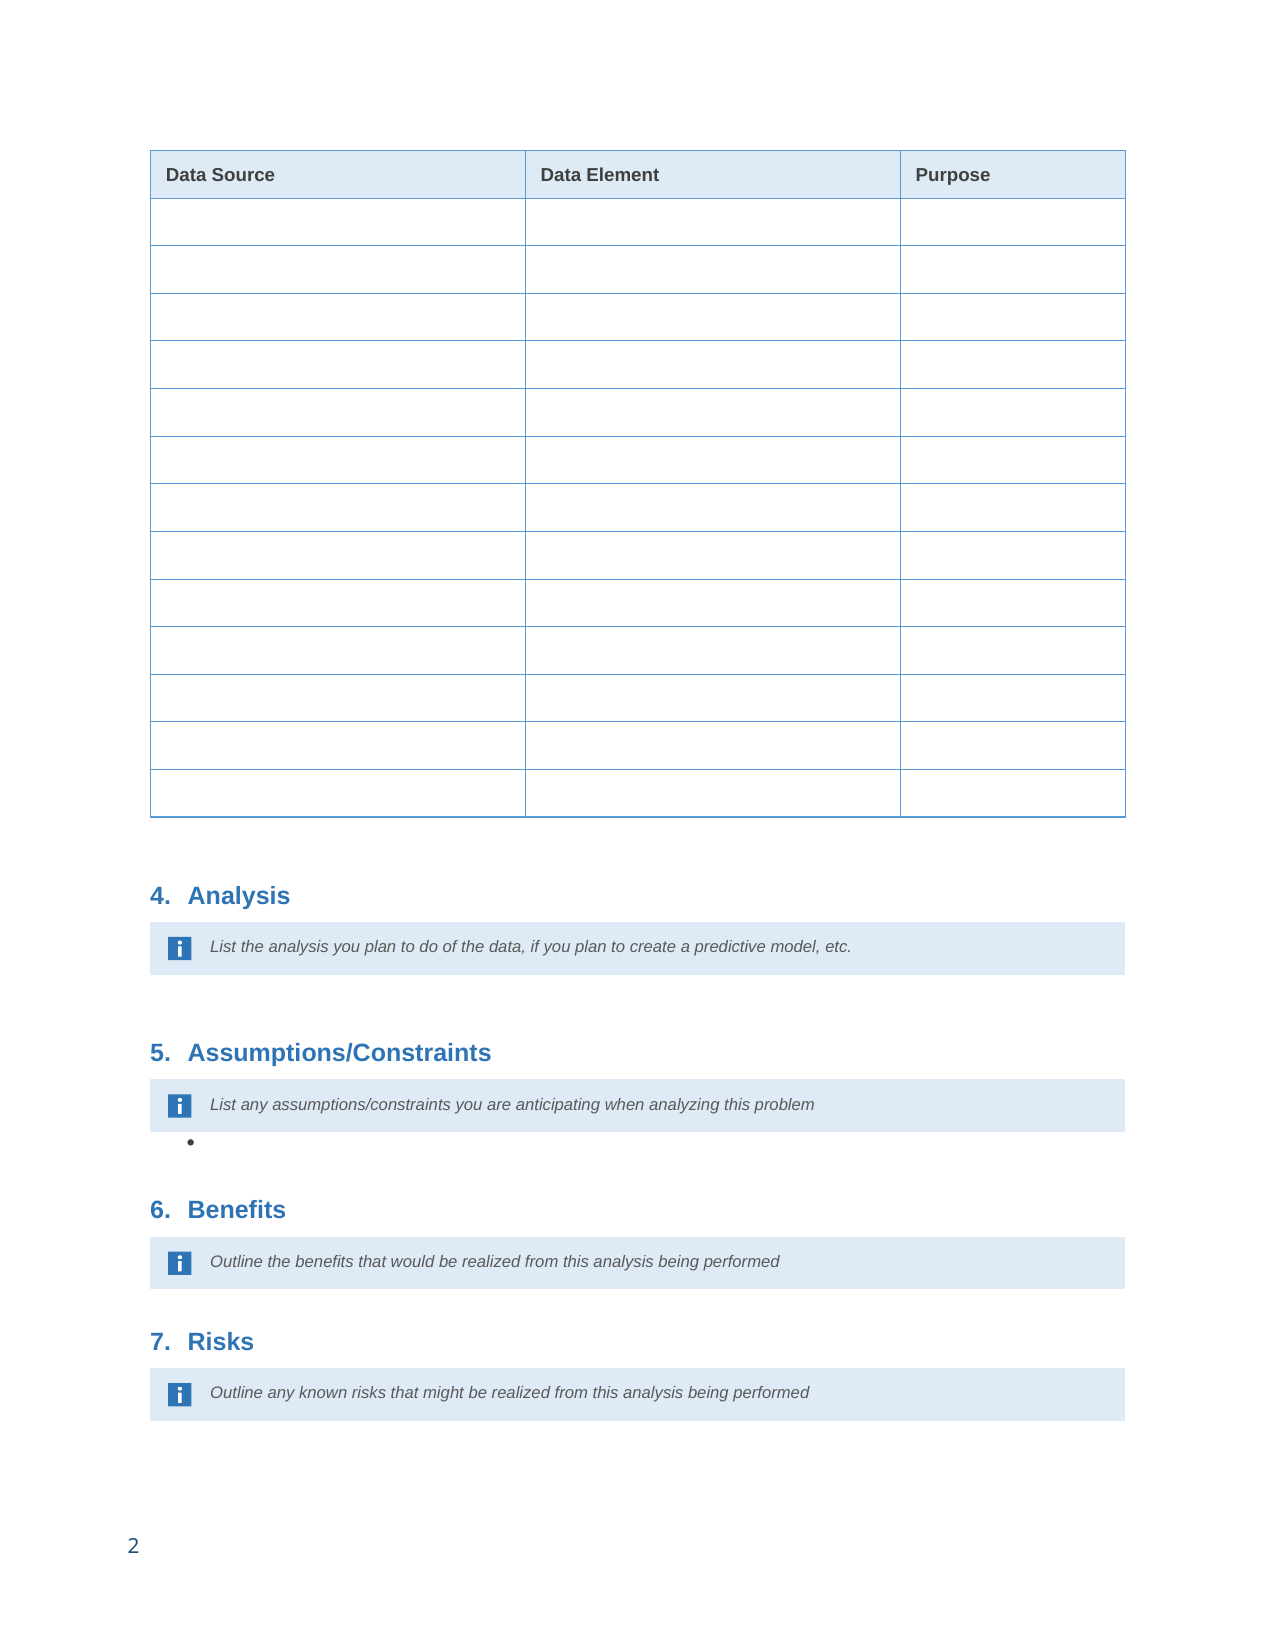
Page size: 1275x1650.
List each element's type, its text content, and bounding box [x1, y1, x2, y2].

table_cell [151, 246, 525, 293]
table_cell [151, 675, 525, 721]
table_cell [526, 627, 900, 674]
table_cell [151, 389, 525, 436]
table_cell [151, 437, 525, 483]
table_cell [151, 199, 525, 245]
table_cell [901, 341, 1125, 388]
table_header Data Source [151, 151, 525, 198]
table_cell [901, 722, 1125, 769]
table_header List any assumptions/constraints you are anticipating when analyzing this problem [210, 1079, 1125, 1132]
table_cell [901, 437, 1125, 483]
subtitle Assumptions/Constraints [150, 1038, 1125, 1067]
table_cell [526, 532, 900, 578]
table_cell [901, 580, 1125, 626]
table_header [150, 1368, 210, 1421]
table_cell [151, 532, 525, 578]
table_cell [526, 580, 900, 626]
table_header Data Element [526, 151, 900, 198]
table_cell [526, 675, 900, 721]
table_cell [526, 246, 900, 293]
table_header List the analysis you plan to do of the data, if you plan to create a predictive model, etc. [210, 922, 1125, 975]
subtitle Benefits [150, 1196, 1125, 1224]
table_cell [526, 294, 900, 340]
table_cell [151, 722, 525, 769]
table_cell [526, 484, 900, 531]
table_cell [526, 437, 900, 483]
table_cell [151, 341, 525, 388]
table_header [150, 1237, 210, 1289]
table_cell [526, 341, 900, 388]
table_cell [526, 722, 900, 769]
table_cell [151, 294, 525, 340]
table_cell [151, 580, 525, 626]
subtitle Risks [150, 1327, 1125, 1356]
table_cell [901, 389, 1125, 436]
table_cell [151, 770, 525, 816]
table_cell [901, 627, 1125, 674]
table_cell [901, 770, 1125, 816]
table_header Purpose [901, 151, 1125, 198]
table_header Outline any known risks that might be realized from this analysis being performed [210, 1368, 1125, 1421]
table_cell [901, 294, 1125, 340]
table_cell [151, 484, 525, 531]
table_cell [901, 199, 1125, 245]
subtitle Analysis [150, 881, 1125, 909]
table_cell [526, 199, 900, 245]
table_cell [901, 246, 1125, 293]
table_header [150, 1079, 210, 1132]
table_cell [901, 675, 1125, 721]
table_cell [151, 627, 525, 674]
table_cell [901, 484, 1125, 531]
table_header Outline the benefits that would be realized from this analysis being performed [210, 1237, 1125, 1289]
table_header [150, 922, 210, 975]
table_cell [526, 389, 900, 436]
table_cell [901, 532, 1125, 578]
table_cell [526, 770, 900, 816]
